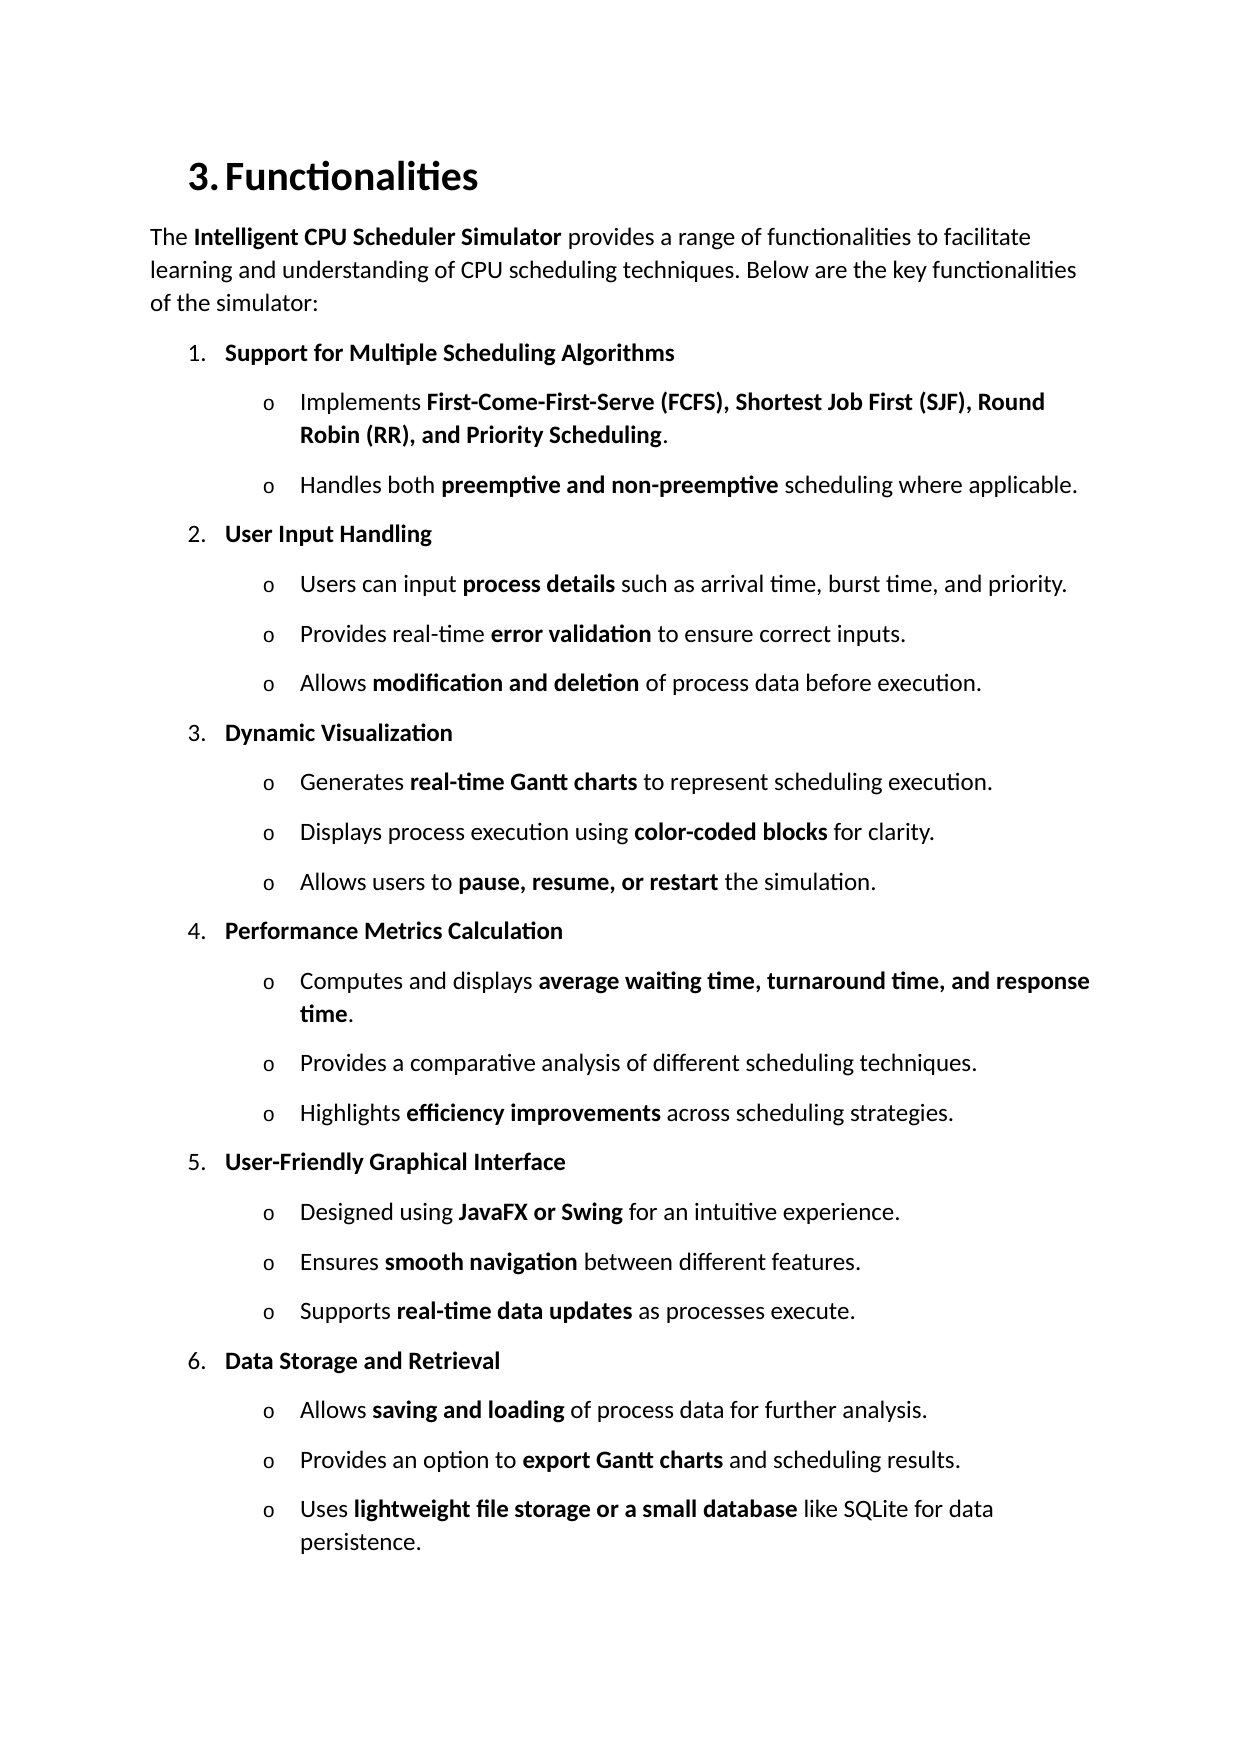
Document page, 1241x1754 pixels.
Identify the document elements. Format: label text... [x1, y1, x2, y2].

list Implements First-Come-First-Serve (FCFS), Shortest Job First (SJF), Round Robin (RR), and Priority Scheduling. [262, 387, 1090, 450]
list Ensures smooth navigation between different features. [262, 1246, 1090, 1276]
list Supports real-time data updates as processes execute. [262, 1295, 1090, 1326]
list Designed using JavaFX or Swing for an intuitive experience. [262, 1196, 1090, 1227]
list Provides a comparative analysis of different scheduling techniques. [262, 1047, 1090, 1078]
list Highlights efficiency improvements across scheduling strategies. [262, 1097, 1090, 1127]
list Provides real-time error validation to ensure correct inputs. [262, 618, 1090, 648]
list Performance Metrics Calculation [187, 915, 1090, 946]
list Users can input process details such as arrival time, burst time, and priority. [262, 568, 1090, 599]
list Support for Multiple Scheduling Algorithms [187, 337, 1090, 367]
list Allows modification and deletion of process data before execution. [262, 667, 1090, 698]
list Functionalities [187, 150, 1090, 201]
list Computes and displays average waiting time, turnaround time, and response time. [262, 965, 1090, 1028]
list User-Friendly Graphical Interface [187, 1147, 1090, 1177]
list Uses lightweight file storage or a small database like SQLite for data persistence. [262, 1494, 1090, 1557]
list Generates real-time Gantt charts to represent scheduling execution. [262, 767, 1090, 797]
list Allows saving and loading of process data for further analysis. [262, 1394, 1090, 1425]
list Dynamic Visualization [187, 717, 1090, 747]
list Handles both preemptive and non-preemptive scheduling where applicable. [262, 469, 1090, 499]
text The Intelligent CPU Scheduler Simulator provides a range of functionalities to facilitate learning and understanding of CPU scheduling techniques. Below are the key functionalities of the simulator: [150, 222, 1090, 318]
list Data Storage and Retrieval [187, 1345, 1090, 1375]
list Displays process execution using color-coded blocks for clarity. [262, 816, 1090, 847]
list User Input Handling [187, 519, 1090, 549]
list Provides an option to export Gantt charts and scheduling results. [262, 1444, 1090, 1474]
list Allows users to pause, resume, or restart the simulation. [262, 866, 1090, 896]
